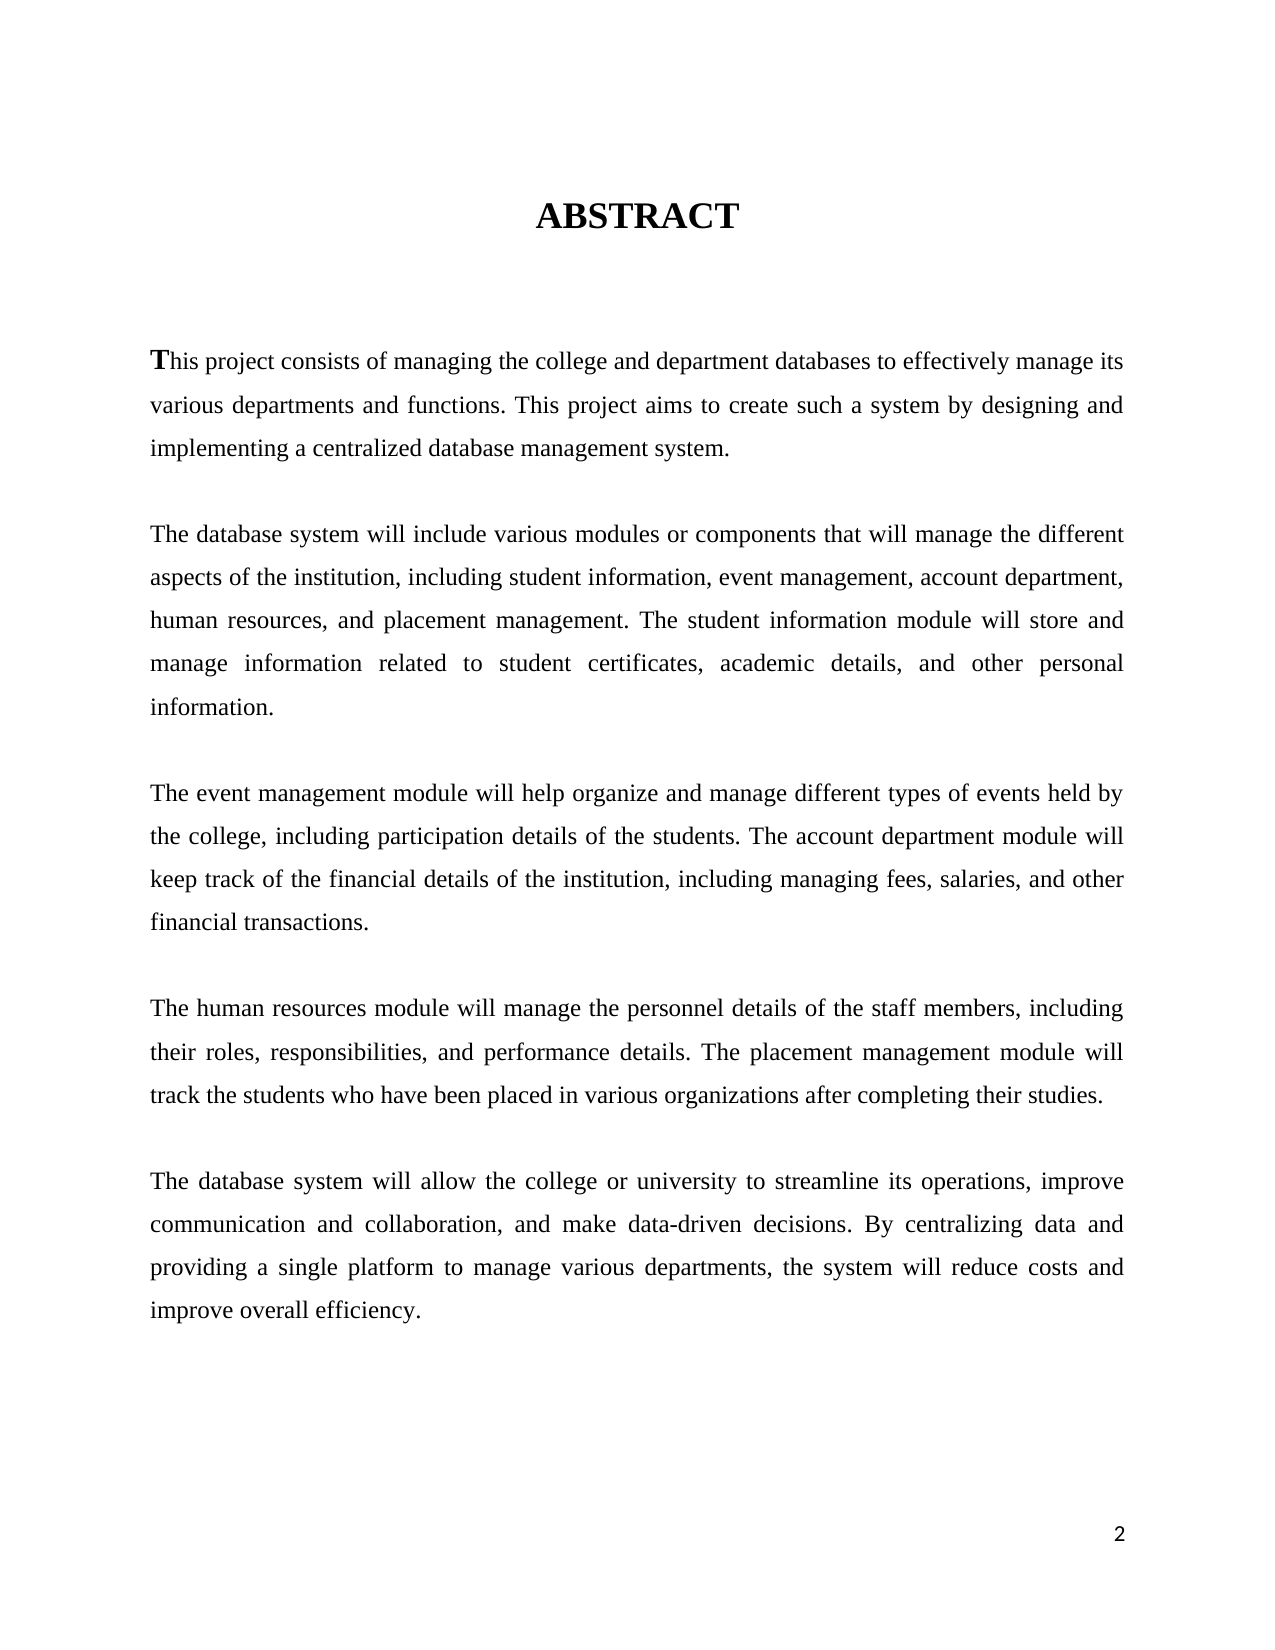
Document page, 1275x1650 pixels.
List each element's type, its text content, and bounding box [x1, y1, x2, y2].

text The human resources module will manage the personnel details of the staff members, including their roles, responsibilities, and performance details. The placement management module will track the students who have been placed in various organizations after completing their studies. [150, 993, 1125, 1108]
text ABSTRACT [150, 193, 1125, 236]
text The database system will allow the college or university to streamline its operations, improve communication and collaboration, and make data-driven decisions. By centralizing data and providing a single platform to manage various departments, the system will reduce costs and improve overall efficiency. [150, 1166, 1125, 1324]
text The database system will include various modules or components that will manage the different aspects of the institution, including student information, event management, account department, human resources, and placement management. The student information module will store and manage information related to student certificates, academic details, and other personal information. [150, 519, 1125, 720]
text The event management module will help organize and manage different types of events held by the college, including participation details of the students. The account department module will keep track of the financial details of the institution, including managing fees, salaries, and other financial transactions. [150, 778, 1125, 936]
text This project consists of managing the college and department databases to effectively manage its various departments and functions. This project aims to create such a system by designing and implementing a centralized database management system. [150, 342, 1125, 462]
